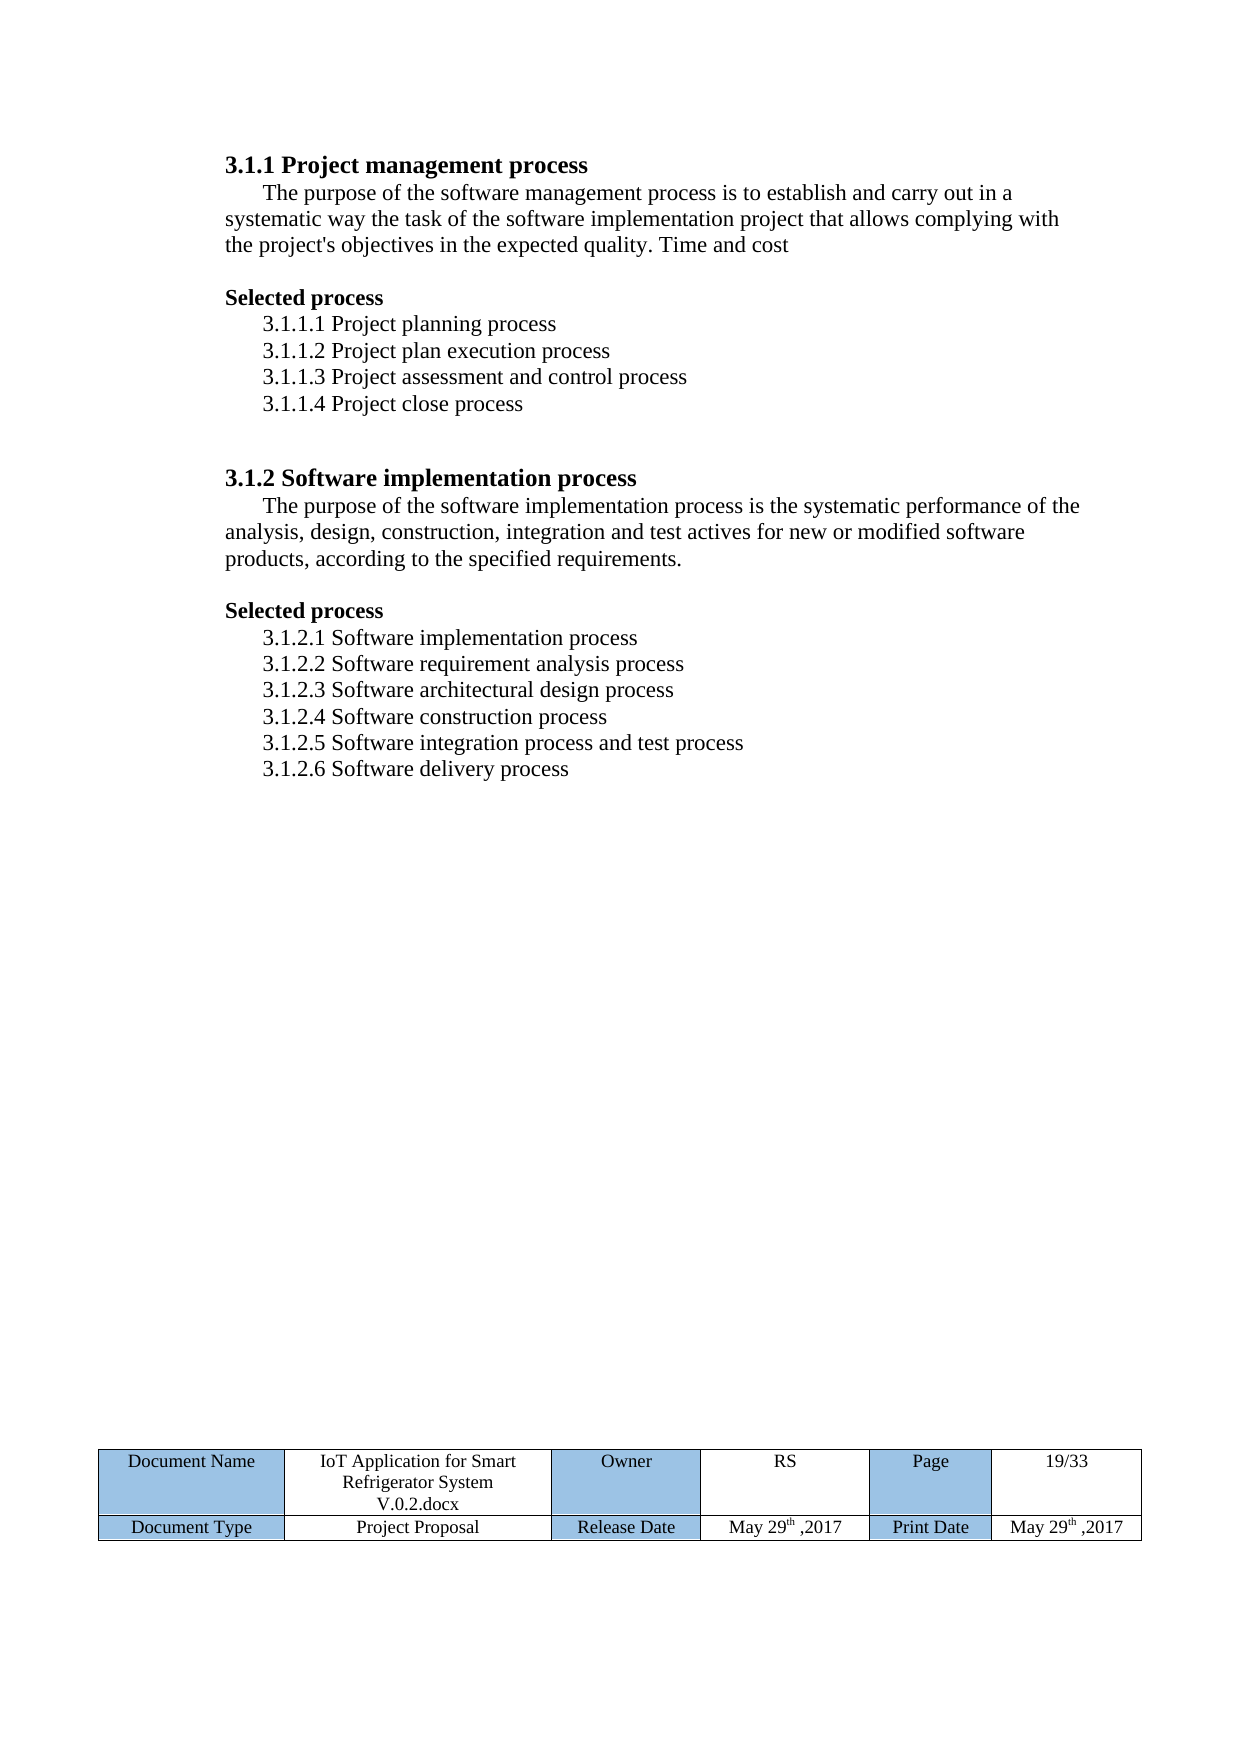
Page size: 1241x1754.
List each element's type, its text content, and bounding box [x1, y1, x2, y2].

text Selected process [150, 597, 1090, 624]
subtitle 3.1.2 Software implementation process [150, 463, 1090, 492]
text 3.1.2.1 Software implementation process [150, 624, 1090, 650]
text The purpose of the software implementation process is the systematic performance of the analysis, design, construction, integration and test actives for new or modified software products, according to the specified requirements. [225, 492, 1090, 571]
text The purpose of the software management process is to establish and carry out in a systematic way the task of the software implementation project that allows complying with the project's objectives in the expected quality. Time and cost [225, 179, 1090, 258]
text 3.1.2.3 Software architectural design process [150, 676, 1090, 703]
text 3.1.1.4 Project close process [150, 389, 1090, 416]
text 3.1.1.3 Project assessment and control process [150, 363, 1090, 389]
text 3.1.2.6 Software delivery process [150, 755, 1090, 782]
text 3.1.2.5 Software integration process and test process [150, 729, 1090, 755]
text 3.1.2.4 Software construction process [150, 703, 1090, 729]
text Selected process [150, 284, 1090, 311]
text 3.1.2.2 Software requirement analysis process [150, 650, 1090, 676]
subtitle 3.1.1 Project management process [150, 150, 1090, 179]
text 3.1.1.1 Project planning process [150, 311, 1090, 337]
text 3.1.1.2 Project plan execution process [150, 337, 1090, 363]
